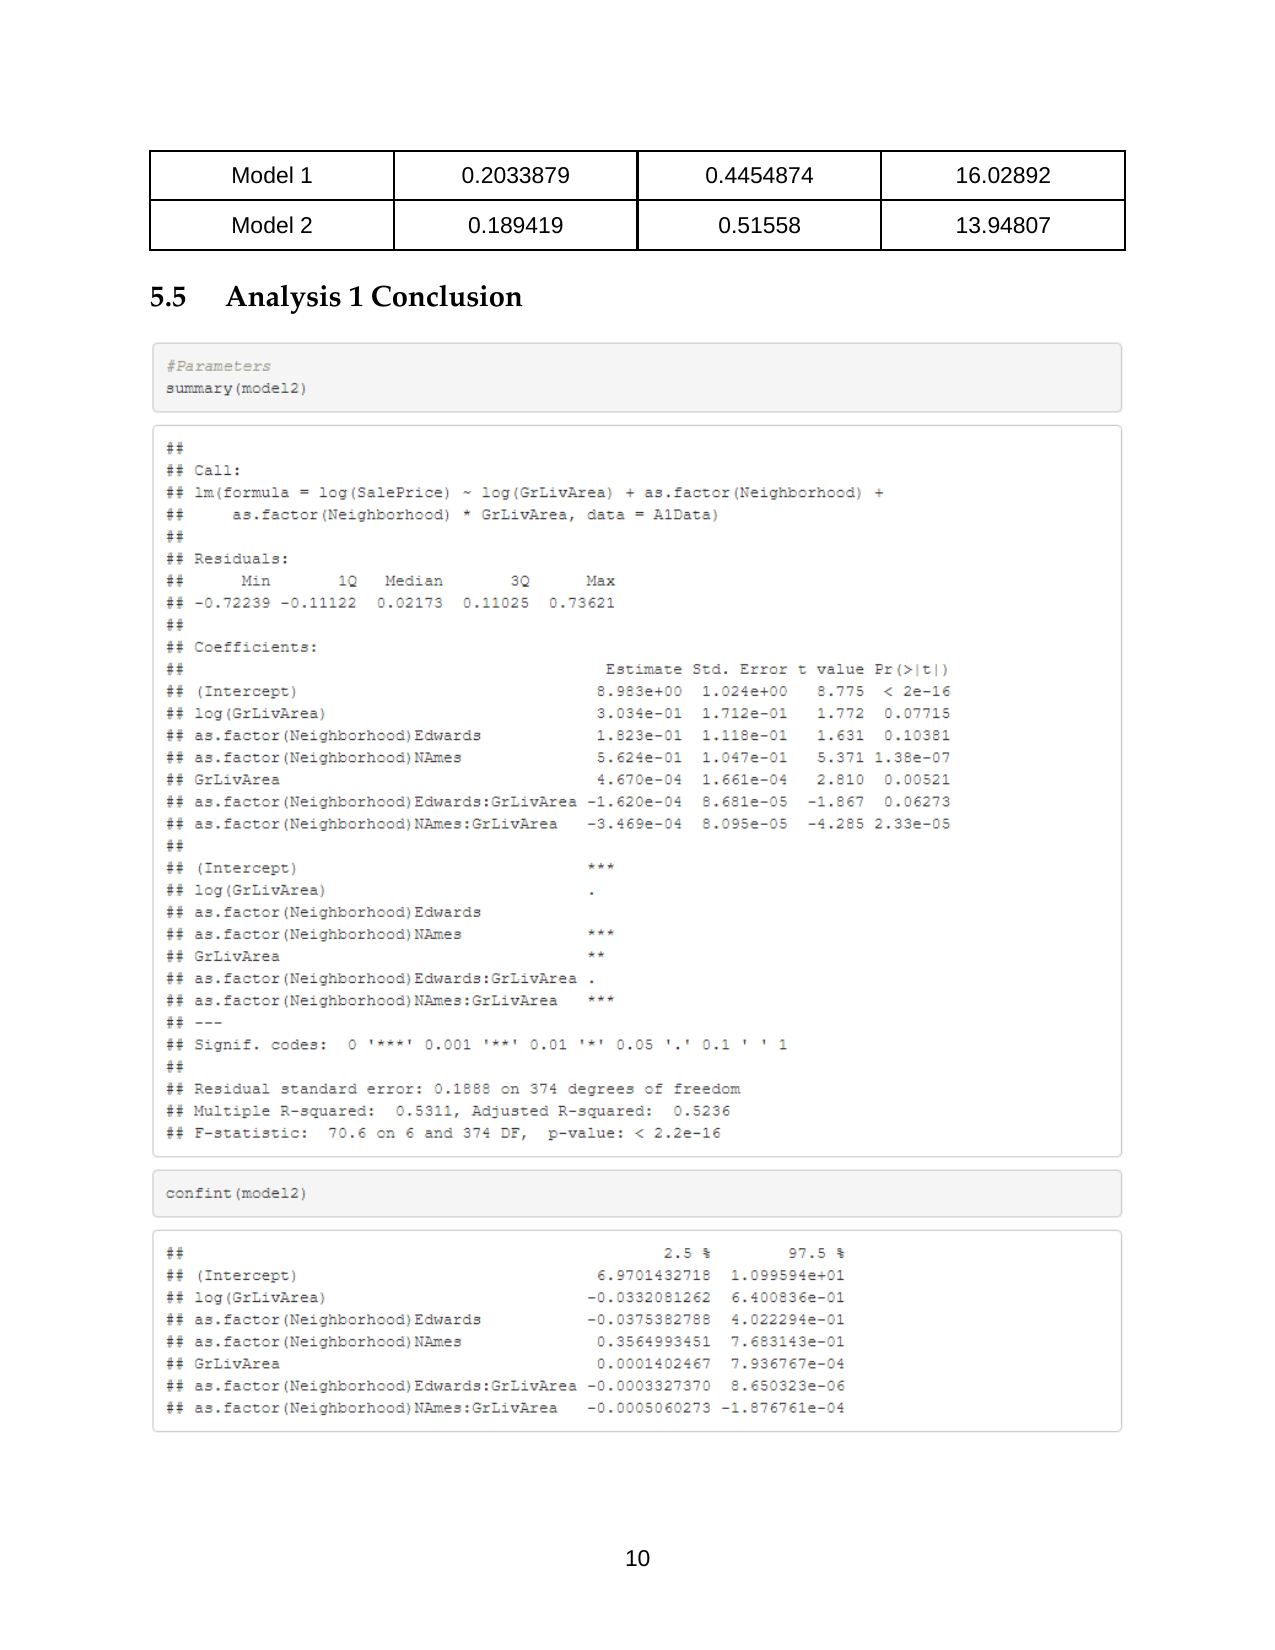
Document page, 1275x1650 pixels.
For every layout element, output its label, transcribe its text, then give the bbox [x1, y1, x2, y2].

table_cell 0.2033879 [395, 152, 636, 199]
subtitle 5.5 Analysis 1 Conclusion [150, 276, 1125, 315]
table_cell Model 1 [151, 152, 393, 199]
table_cell 16.02892 [882, 152, 1124, 199]
table_cell 0.4454874 [639, 152, 880, 199]
table_cell 0.51558 [639, 201, 880, 248]
picture [150, 340, 1125, 1436]
table_cell Model 2 [151, 201, 393, 248]
table_cell 0.189419 [395, 201, 636, 248]
table_cell 13.94807 [882, 201, 1124, 248]
